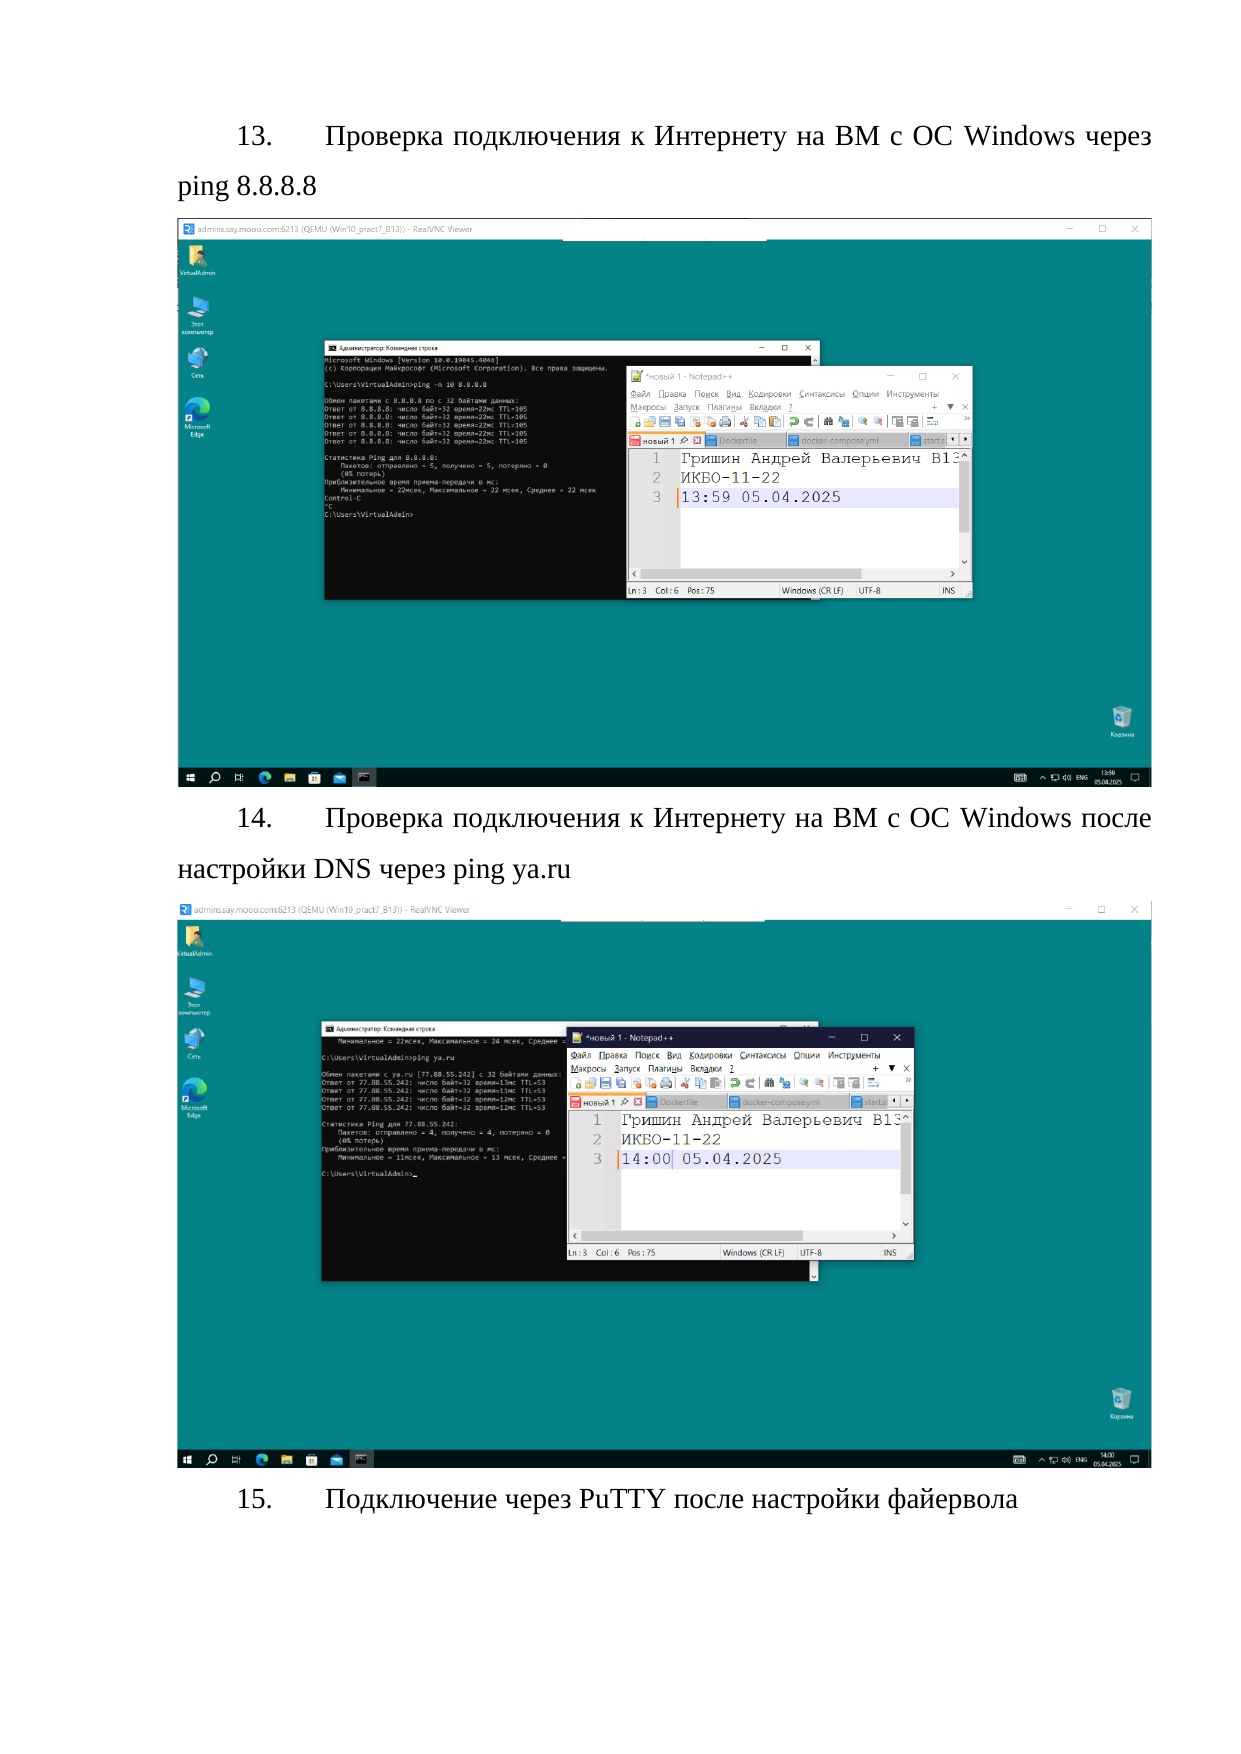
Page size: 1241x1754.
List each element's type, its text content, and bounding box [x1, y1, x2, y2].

list Проверка подключения к Интернету на ВМ с ОС Windows после настройки DNS через ping ya.ru [177, 800, 1152, 884]
picture [177, 218, 1152, 787]
picture [177, 901, 1152, 1468]
list Проверка подключения к Интернету на ВМ с ОС Windows через ping 8.8.8.8 [177, 118, 1152, 202]
list Подключение через PuTTY после настройки файервола [177, 1481, 1152, 1515]
